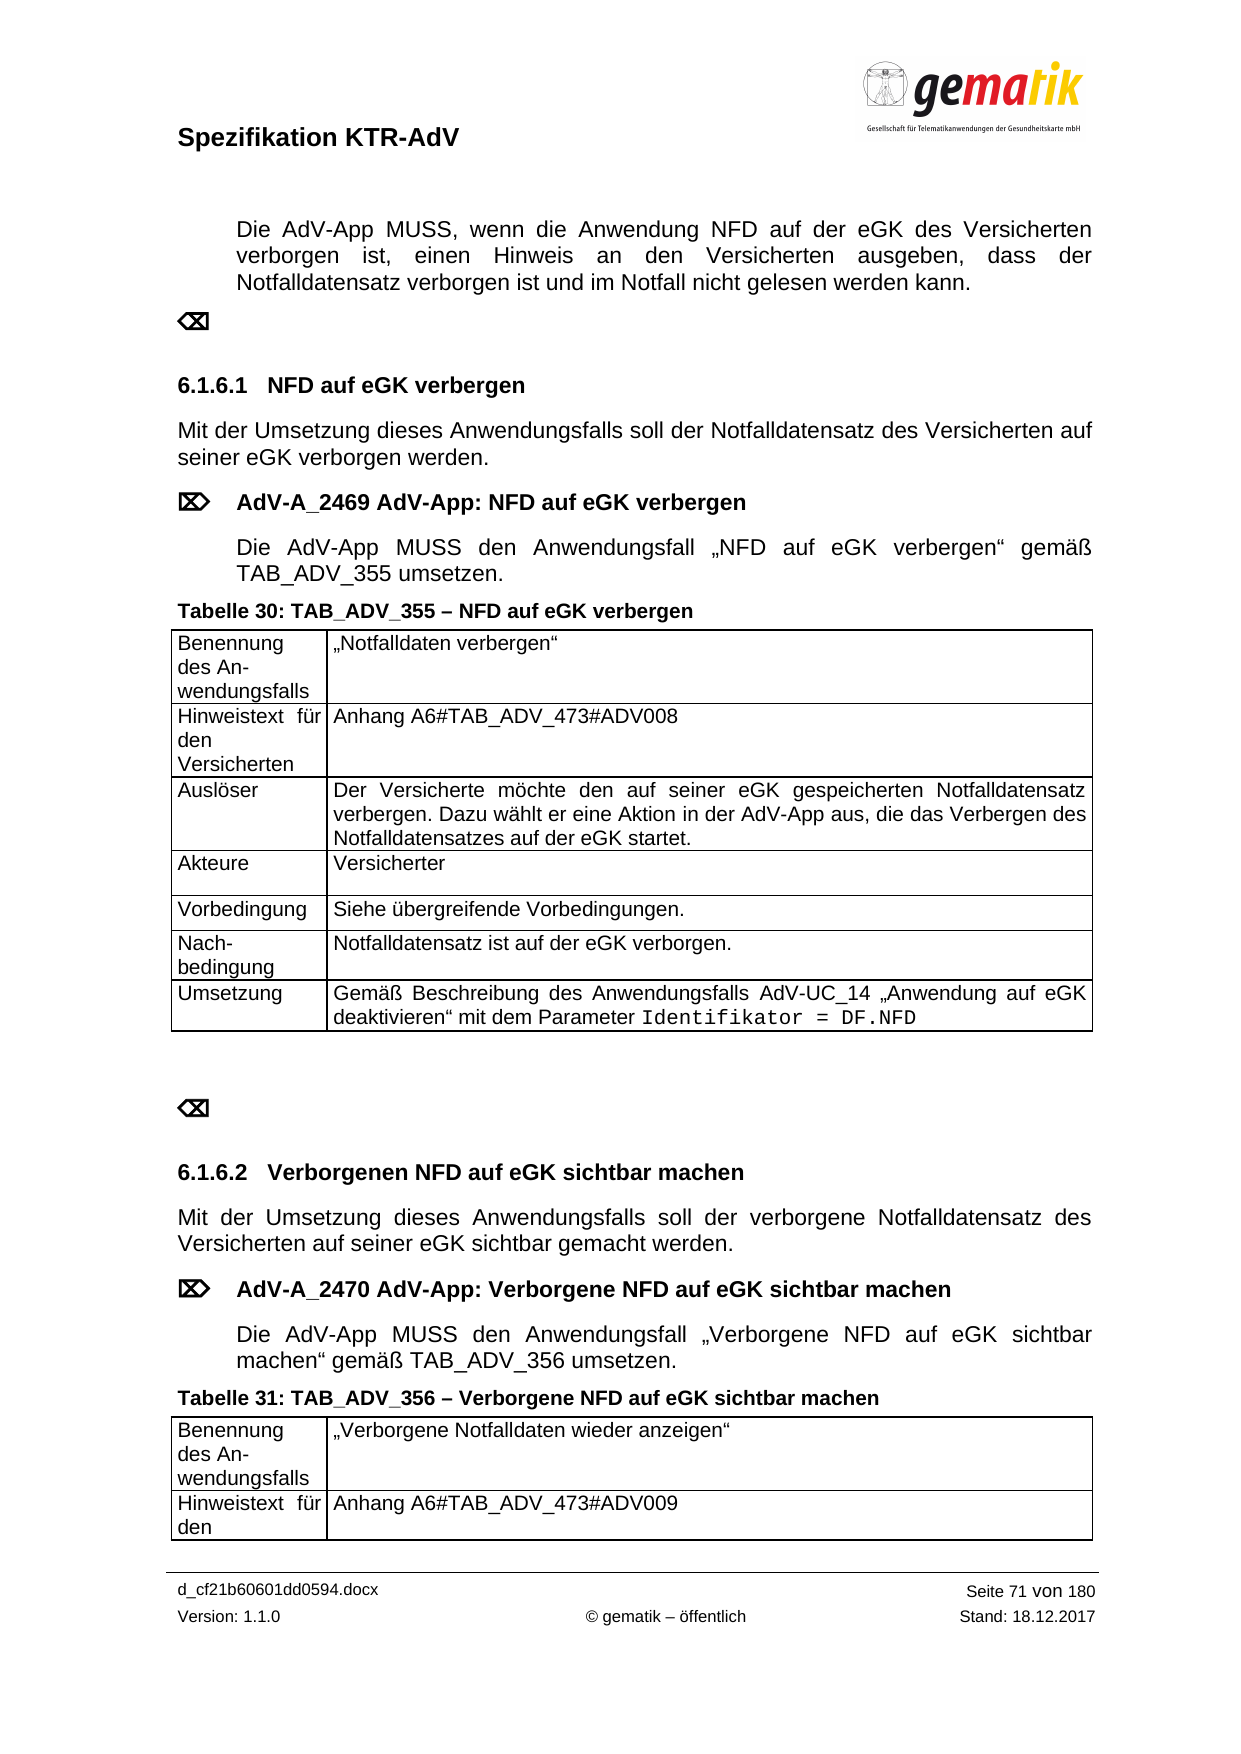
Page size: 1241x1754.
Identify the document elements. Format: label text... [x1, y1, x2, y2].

text Die AdV-App MUSS den Anwendungsfall „Verborgene NFD auf eGK sichtbar machen“ gemäß TAB_ADV_356 umsetzen. [236, 1321, 1092, 1373]
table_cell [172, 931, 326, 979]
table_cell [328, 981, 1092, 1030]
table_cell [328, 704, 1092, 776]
subtitle Verborgenen NFD auf eGK sichtbar machen [177, 1159, 1092, 1185]
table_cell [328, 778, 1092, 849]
text AdV-A_2470 AdV-App: Verborgene NFD auf eGK sichtbar machen [177, 1276, 1092, 1302]
text Die AdV-App MUSS, wenn die Anwendung NFD auf der eGK des Versicherten verborgen ist, einen Hinweis an den Versicherten ausgeben, dass der Notfalldatensatz verborgen ist und im Notfall nicht gelesen werden kann. [236, 216, 1092, 295]
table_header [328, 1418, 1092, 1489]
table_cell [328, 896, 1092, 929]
text Mit der Umsetzung dieses Anwendungsfalls soll der verborgene Notfalldatensatz des Versicherten auf seiner eGK sichtbar gemacht werden. [177, 1204, 1092, 1257]
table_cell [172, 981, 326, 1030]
text Mit der Umsetzung dieses Anwendungsfalls soll der Notfalldatensatz des Versicherten auf seiner eGK verborgen werden. [177, 417, 1092, 470]
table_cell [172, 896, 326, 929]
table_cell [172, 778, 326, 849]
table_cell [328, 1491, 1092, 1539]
text Tabelle 30: TAB_ADV_355 – NFD auf eGK verbergen [177, 599, 1092, 623]
subtitle NFD auf eGK verbergen [177, 372, 1092, 398]
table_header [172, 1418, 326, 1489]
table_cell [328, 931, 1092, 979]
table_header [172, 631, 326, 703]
text Die AdV-App MUSS den Anwendungsfall „NFD auf eGK verbergen“ gemäß TAB_ADV_355 umsetzen. [236, 534, 1092, 586]
picture [854, 56, 1086, 142]
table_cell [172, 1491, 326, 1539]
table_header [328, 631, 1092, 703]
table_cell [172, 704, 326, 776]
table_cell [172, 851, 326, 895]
text AdV-A_2469 AdV-App: NFD auf eGK verbergen [177, 489, 1092, 515]
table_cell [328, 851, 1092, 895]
text Tabelle 31: TAB_ADV_356 – Verborgene NFD auf eGK sichtbar machen [177, 1386, 1092, 1410]
